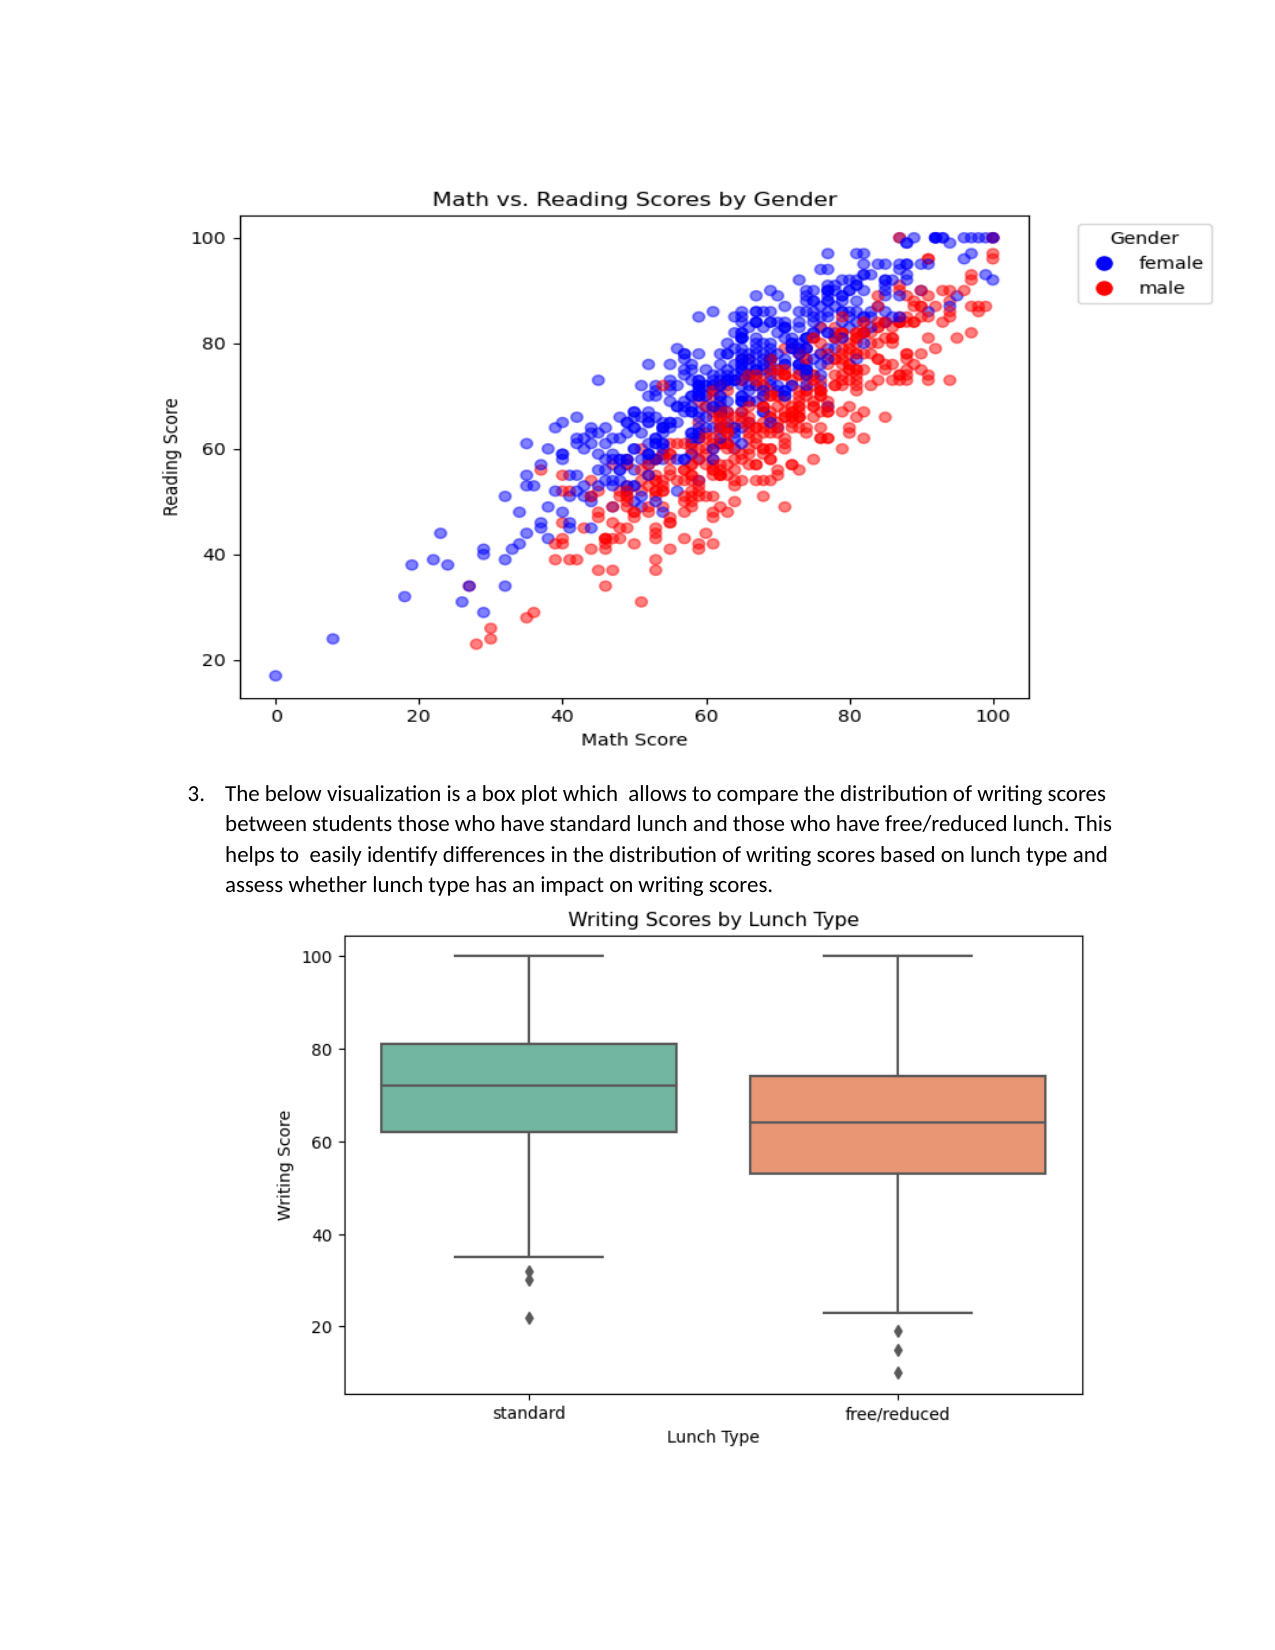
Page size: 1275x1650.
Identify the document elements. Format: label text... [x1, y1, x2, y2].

picture [150, 180, 1224, 761]
picture [266, 900, 1093, 1457]
list The below visualization is a box plot which allows to compare the distribution of writing scores between students those who have standard lunch and those who have free/reduced lunch. This helps to easily identify differences in the distribution of writing scores based on lunch type and assess whether lunch type has an impact on writing scores. [187, 779, 1125, 898]
